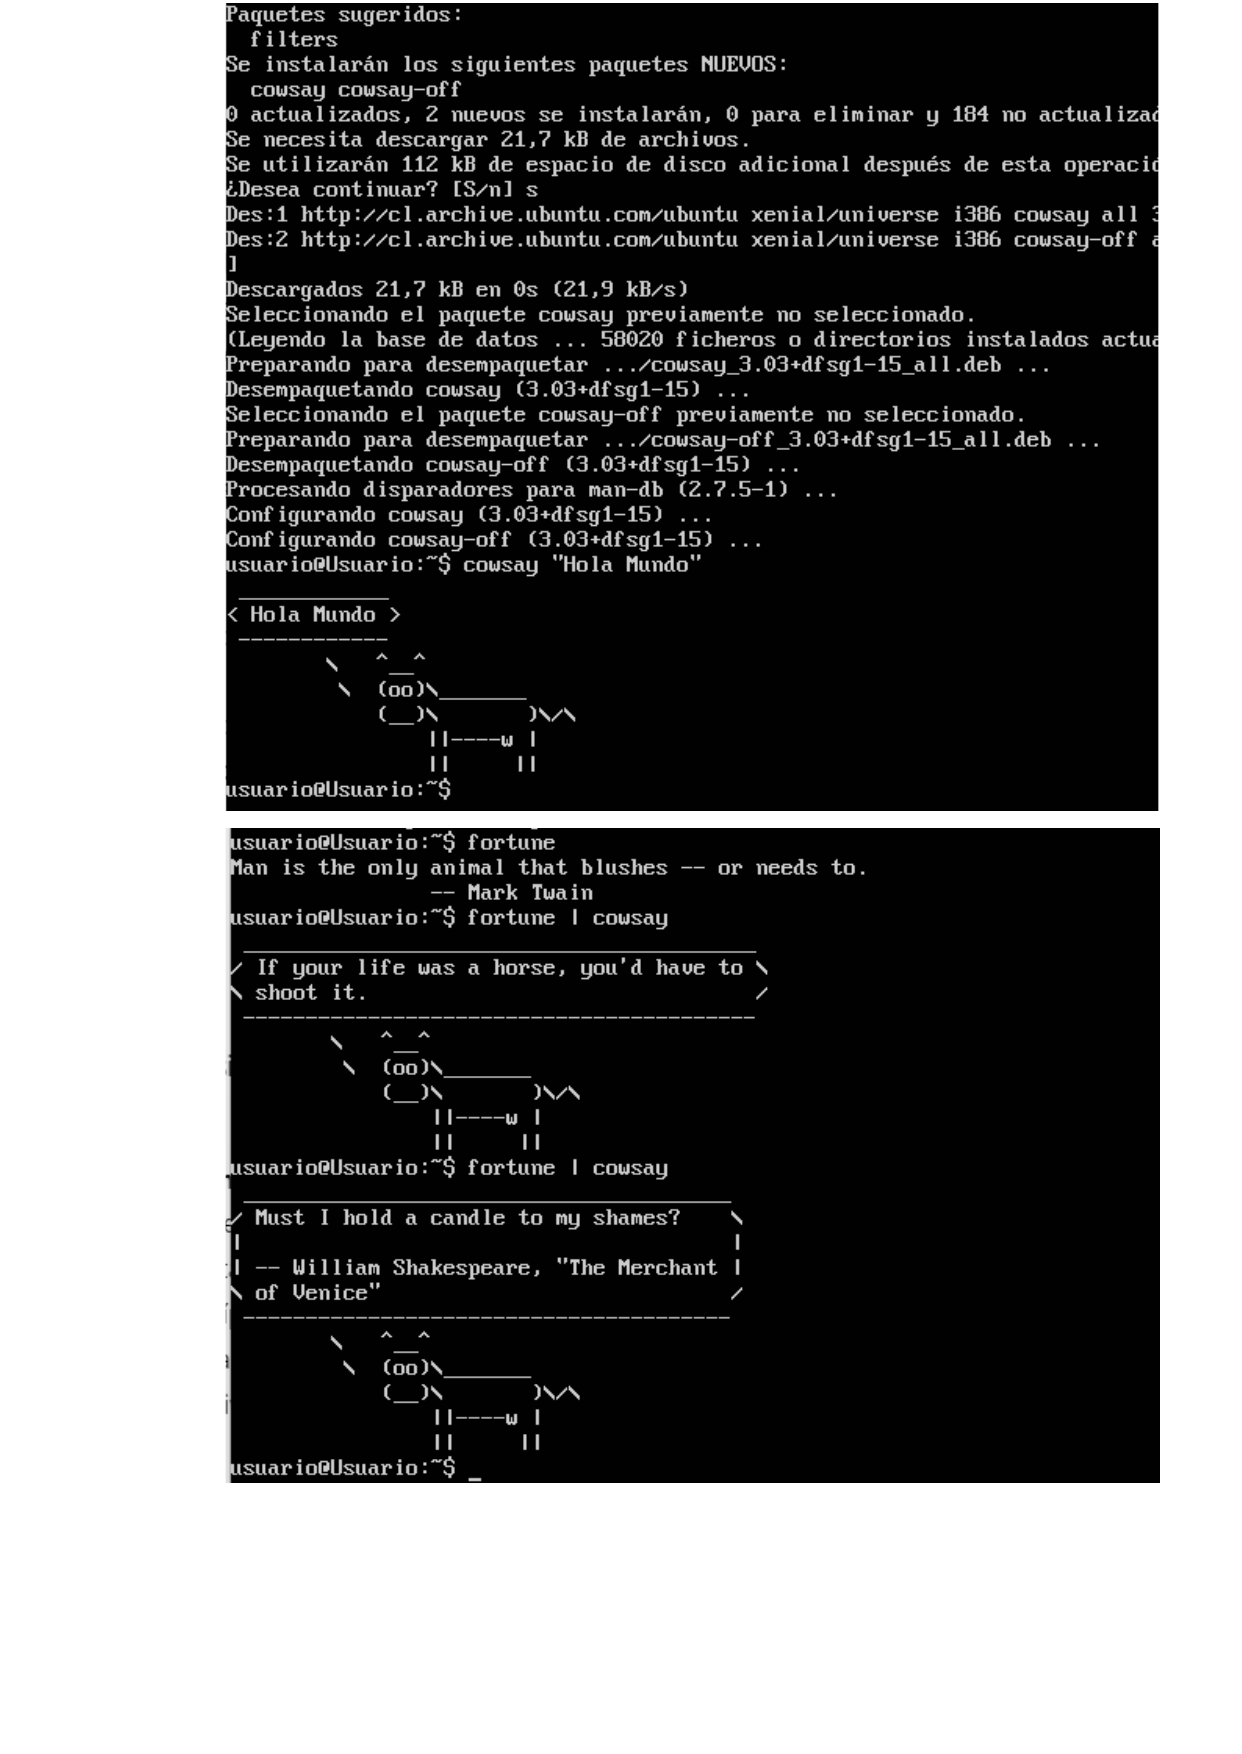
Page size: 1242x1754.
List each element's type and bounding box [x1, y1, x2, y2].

picture [225, 3, 1159, 811]
picture [225, 828, 1160, 1483]
